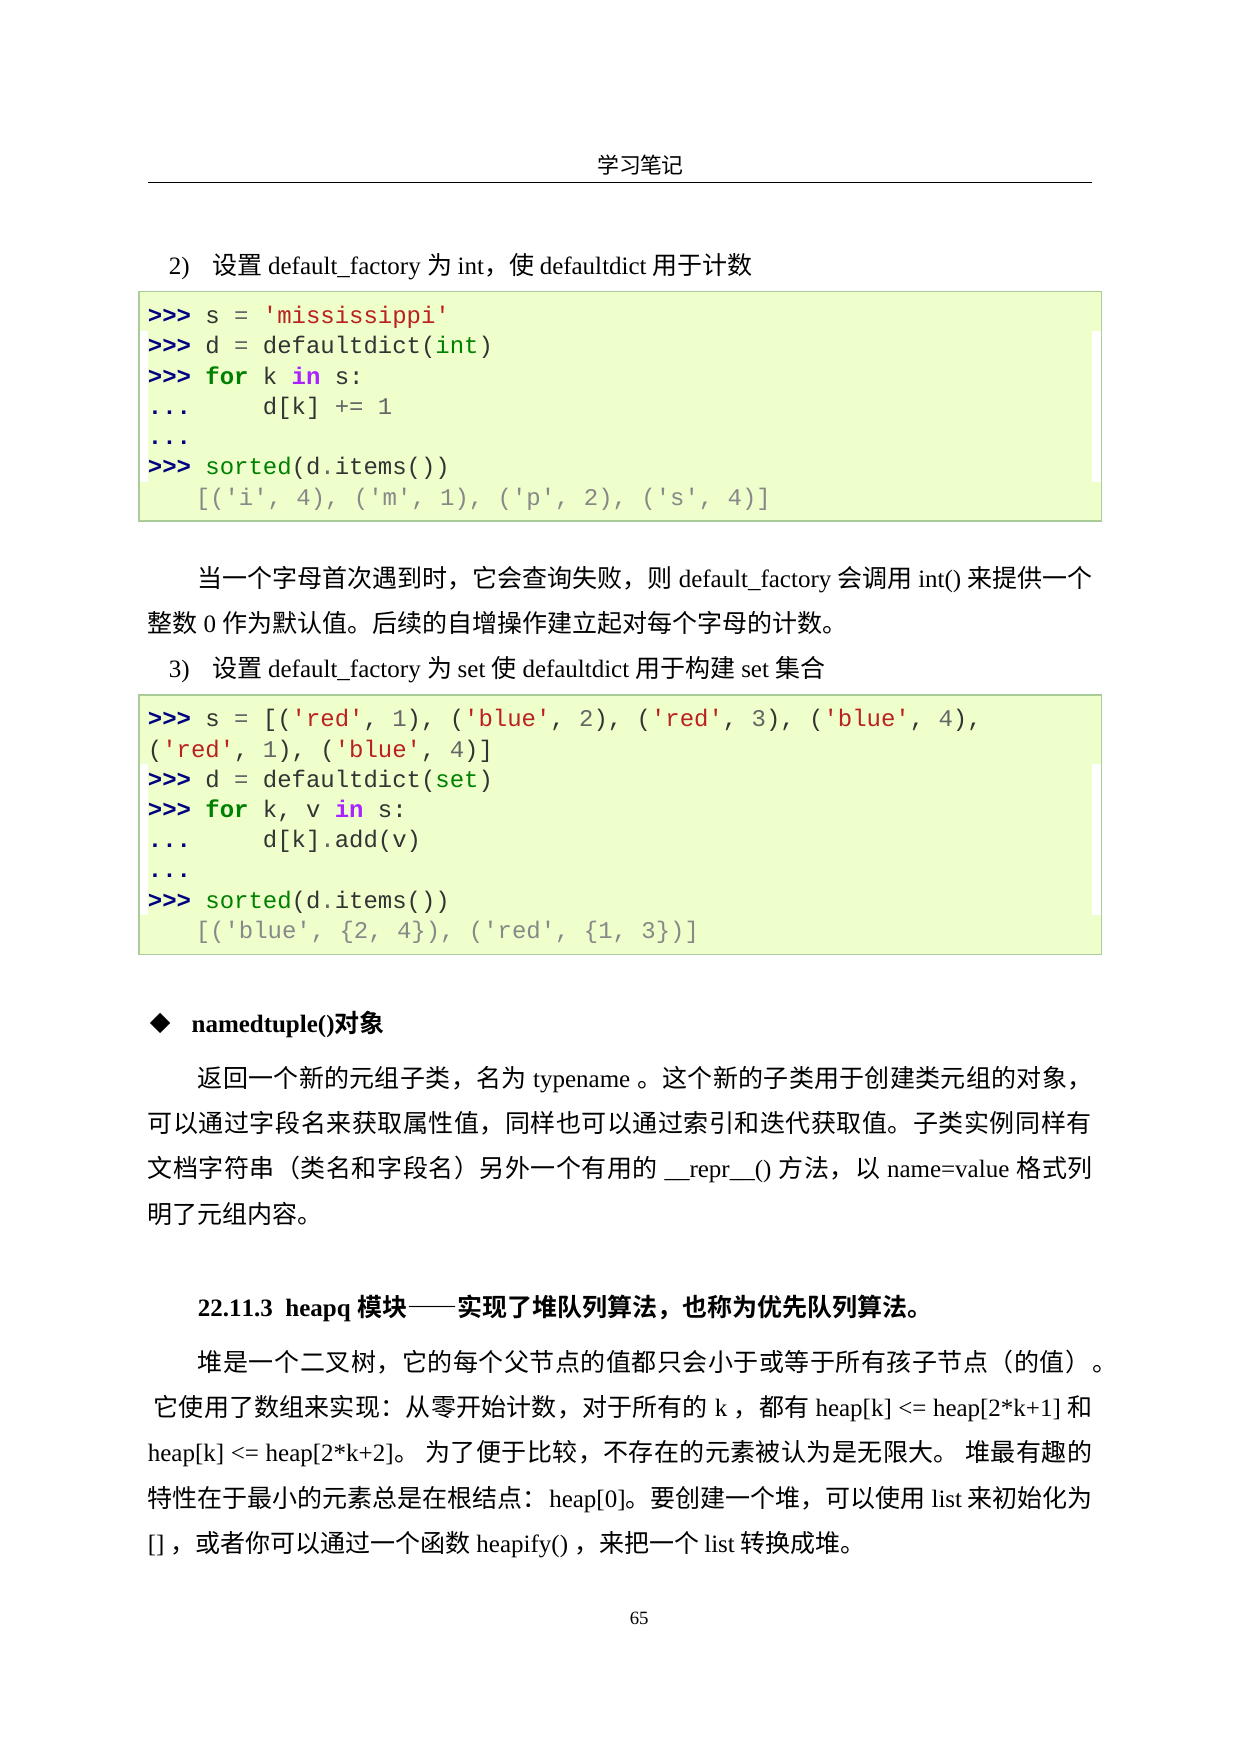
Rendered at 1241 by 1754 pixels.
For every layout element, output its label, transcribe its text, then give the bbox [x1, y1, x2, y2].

text ... [148, 422, 1092, 452]
text 堆是一个二叉树，它的每个父节点的值都只会小于或等于所有孩子节点（的值）。 它使用了数组来实现：从零开始计数，对于所有的 k ，都有 heap[k] <= heap[2*k+1] 和 heap[k] <= heap[2*k+2]。 为了便于比较，不存在的元素被认为是无限大。 堆最有趣的特性在于最小的元素总是在根结点：heap[0]。要创建一个堆，可以使用list来初始化为 [] ，或者你可以通过一个函数 heapify() ，来把一个list转换成堆。 [148, 1342, 1092, 1560]
subtitle namedtuple()对象 [148, 1004, 1092, 1040]
subtitle heapq 模块——实现了堆队列算法，也称为优先队列算法。 [148, 1288, 1092, 1324]
text ... d[k] += 1 [148, 391, 1092, 422]
text >>> for k, v in s: [148, 794, 1092, 825]
text [('blue', {2, 4}), ('red', {1, 3})] [140, 905, 1101, 954]
text 当一个字母首次遇到时，它会查询失败，则 default_factory 会调用 int() 来提供一个整数 0 作为默认值。后续的自增操作建立起对每个字母的计数。 [148, 558, 1092, 639]
list 设置 default_factory 为 set 使 defaultdict 用于构建 set 集合 [168, 649, 1092, 685]
list 设置 default_factory 为 int，使 defaultdict 用于计数 [168, 246, 1092, 282]
text 返回一个新的元组子类，名为 typename 。这个新的子类用于创建类元组的对象，可以通过字段名来获取属性值，同样也可以通过索引和迭代获取值。子类实例同样有文档字符串（类名和字段名）另外一个有用的 __repr__() 方法，以 name=value 格式列明了元组内容。 [148, 1058, 1092, 1230]
text [('i', 4), ('m', 1), ('p', 2), ('s', 4)] [140, 472, 1101, 520]
text ... d[k].add(v) [148, 825, 1092, 855]
text >>> sorted(d.items()) [148, 885, 1092, 905]
text >>> d = defaultdict(int) [148, 331, 1092, 361]
text ... [148, 855, 1092, 885]
text >>> d = defaultdict(set) [148, 764, 1092, 794]
text >>> for k in s: [148, 361, 1092, 391]
text >>> s = [('red', 1), ('blue', 2), ('red', 3), ('blue', 4), ('red', 1), ('blue', 4)] [140, 696, 1101, 764]
text >>> sorted(d.items()) [148, 452, 1092, 472]
text >>> s = 'mississippi' [140, 292, 1101, 331]
